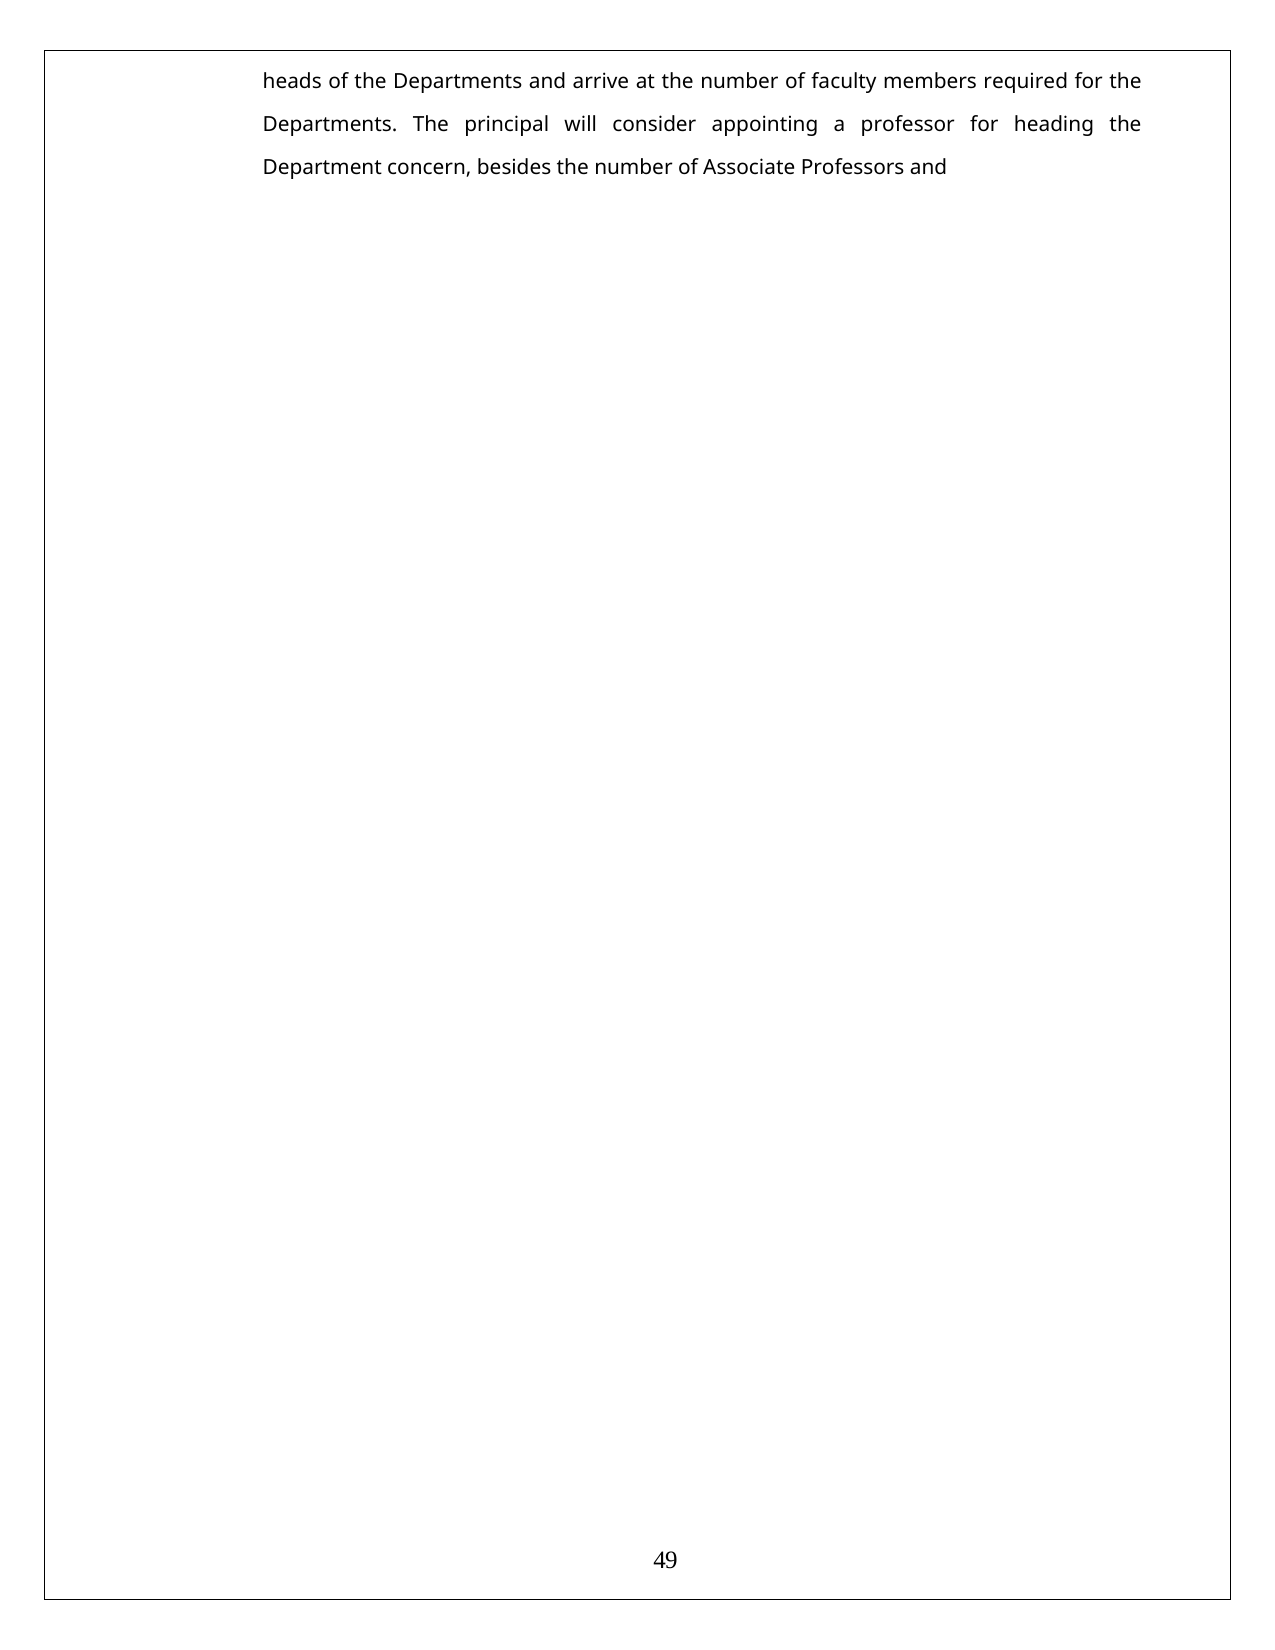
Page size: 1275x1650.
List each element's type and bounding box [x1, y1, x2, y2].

list [225, 67, 1143, 180]
